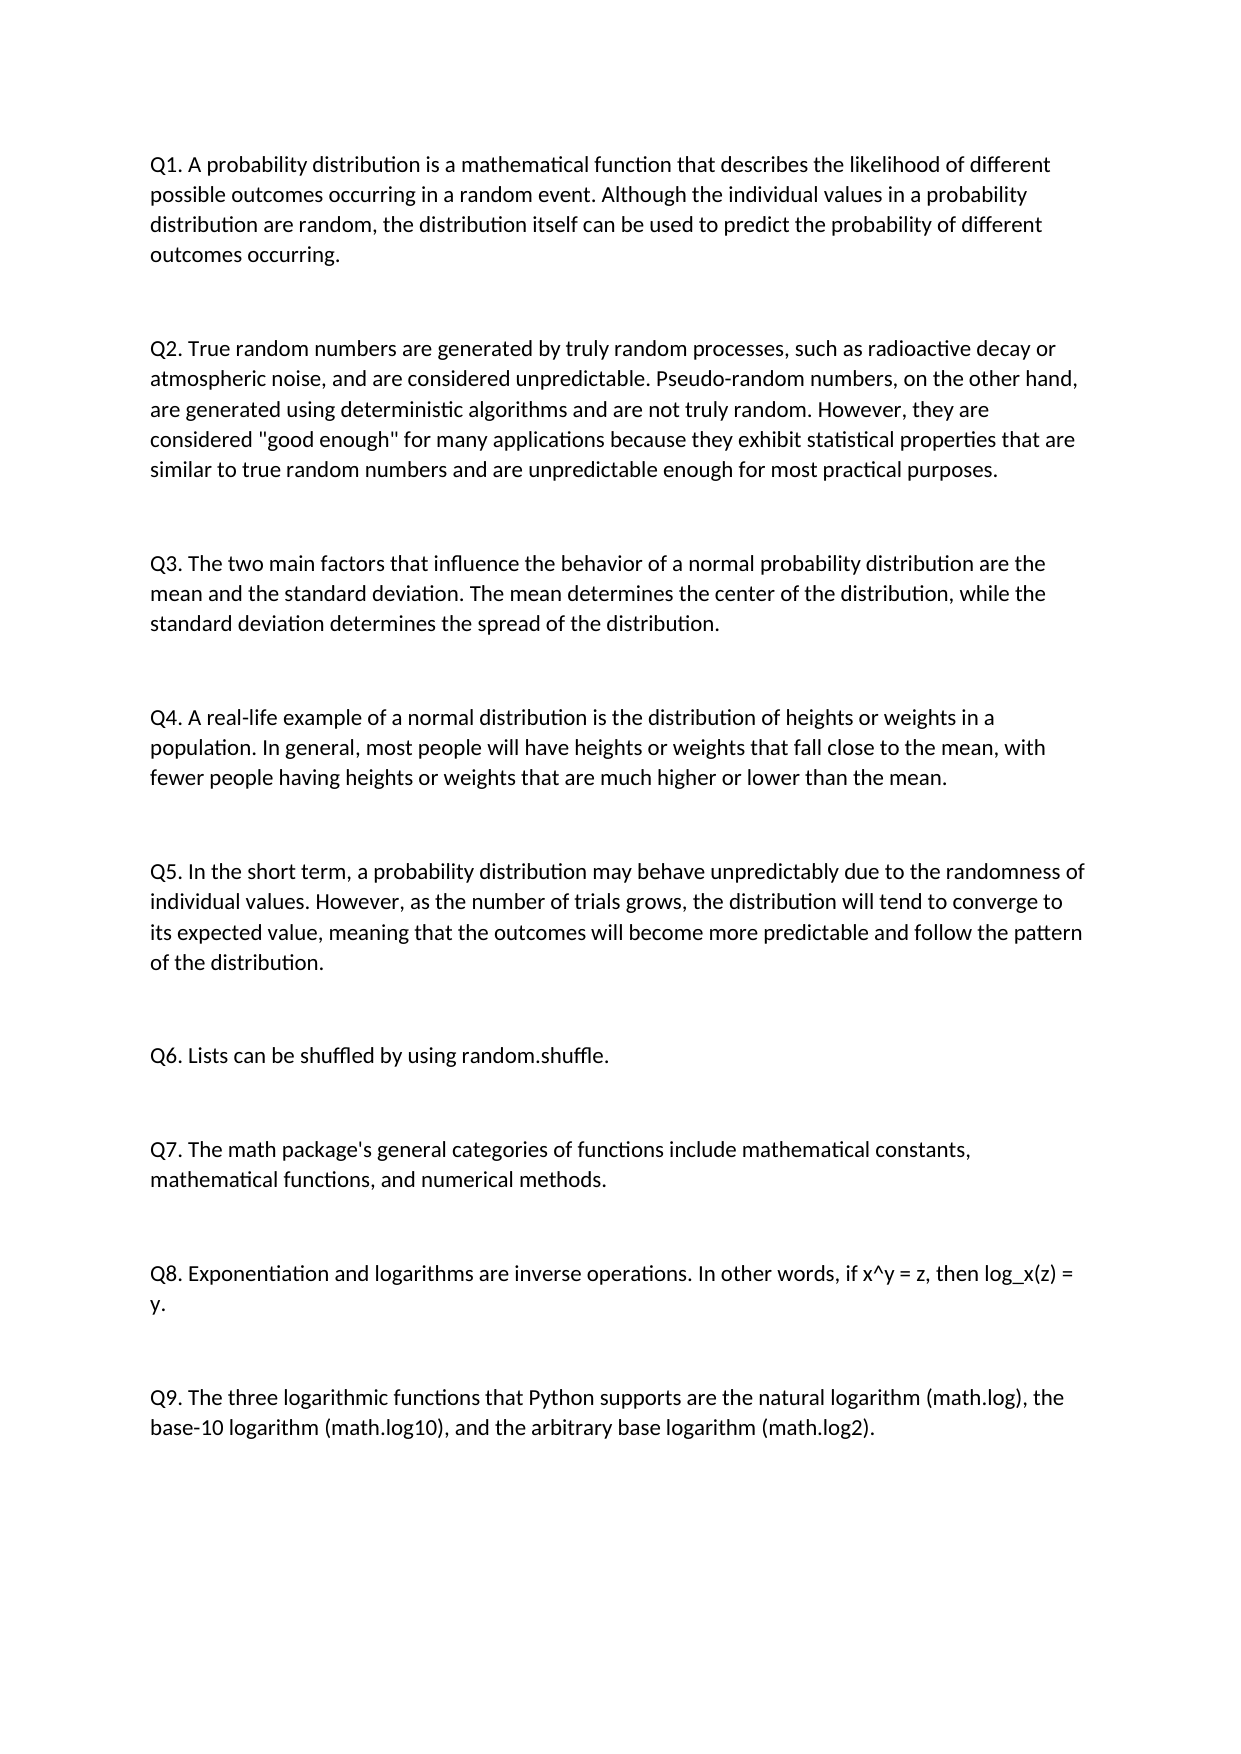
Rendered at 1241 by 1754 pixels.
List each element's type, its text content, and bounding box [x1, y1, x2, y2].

text Q9. The three logarithmic functions that Python supports are the natural logarithm (math.log), the base-10 logarithm (math.log10), and the arbitrary base logarithm (math.log2). [150, 1383, 1090, 1442]
text Q1. A probability distribution is a mathematical function that describes the likelihood of different possible outcomes occurring in a random event. Although the individual values in a probability distribution are random, the distribution itself can be used to predict the probability of different outcomes occurring. [150, 150, 1090, 269]
text Q3. The two main factors that influence the behavior of a normal probability distribution are the mean and the standard deviation. The mean determines the center of the distribution, while the standard deviation determines the spread of the distribution. [150, 549, 1090, 637]
text Q6. Lists can be shuffled by using random.shuffle. [150, 1042, 1090, 1070]
text Q8. Exponentiation and logarithms are inverse operations. In other words, if x^y = z, then log_x(z) = y. [150, 1259, 1090, 1318]
text Q5. In the short term, a probability distribution may behave unpredictably due to the randomness of individual values. However, as the number of trials grows, the distribution will tend to converge to its expected value, meaning that the outcomes will become more predictable and follow the pattern of the distribution. [150, 857, 1090, 976]
text Q7. The math package's general categories of functions include mathematical constants, mathematical functions, and numerical methods. [150, 1135, 1090, 1194]
text Q2. True random numbers are generated by truly random processes, such as radioactive decay or atmospheric noise, and are considered unpredictable. Pseudo-random numbers, on the other hand, are generated using deterministic algorithms and are not truly random. However, they are considered "good enough" for many applications because they exhibit statistical properties that are similar to true random numbers and are unpredictable enough for most practical purposes. [150, 334, 1090, 483]
text Q4. A real-life example of a normal distribution is the distribution of heights or weights in a population. In general, most people will have heights or weights that fall close to the mean, with fewer people having heights or weights that are much higher or lower than the mean. [150, 703, 1090, 792]
